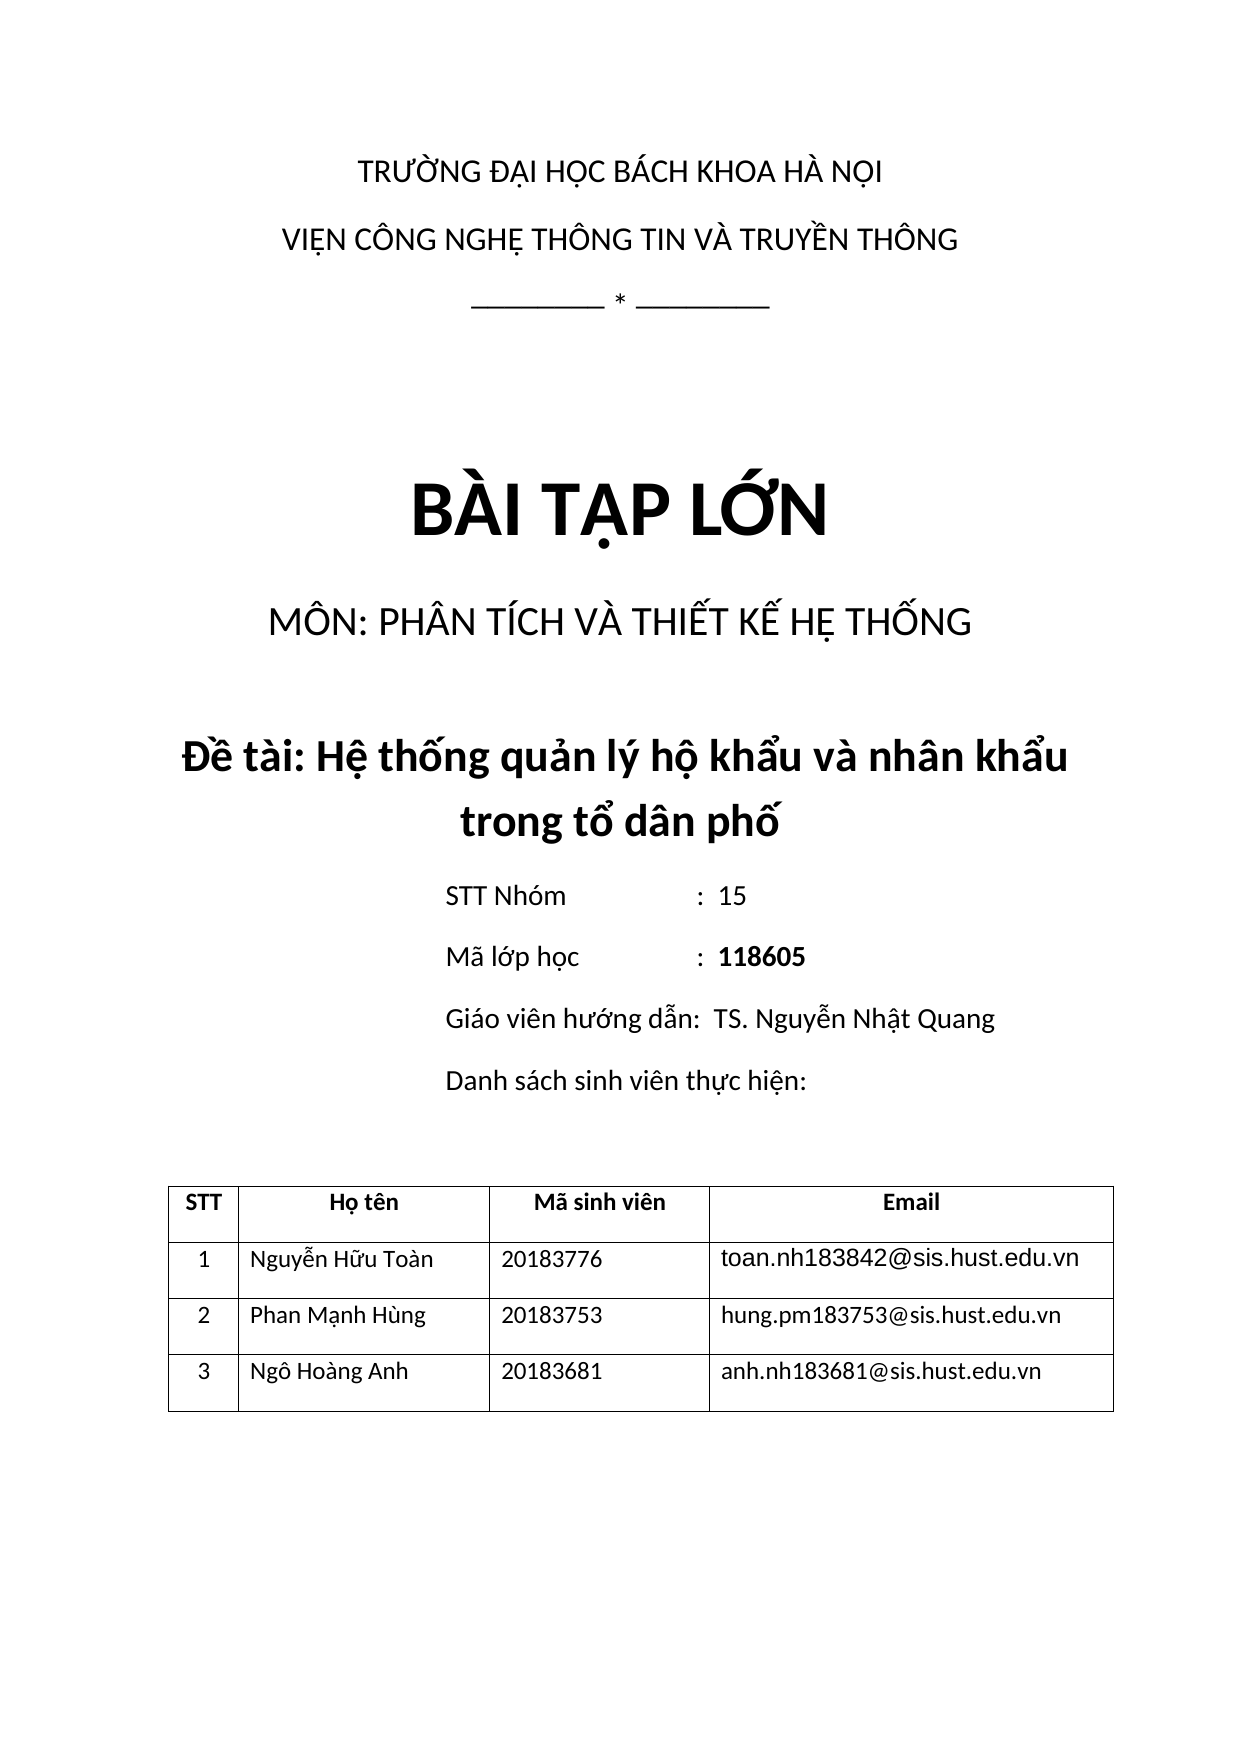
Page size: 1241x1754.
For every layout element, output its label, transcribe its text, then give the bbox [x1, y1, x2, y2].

text VIỆN CÔNG NGHỆ THÔNG TIN VÀ TRUYỀN THÔNG [150, 218, 1090, 258]
text TRƯỜNG ĐẠI HỌC BÁCH KHOA HÀ NỘI [150, 150, 1090, 191]
table_cell 20183776 [490, 1243, 709, 1298]
table_cell toan.nh183842@sis.hust.edu.vn [710, 1243, 1113, 1298]
table_header Họ tên [239, 1187, 489, 1242]
table_cell Nguyễn Hữu Toàn [239, 1243, 489, 1298]
table_cell anh.nh183681@sis.hust.edu.vn [710, 1355, 1113, 1411]
text STT Nhóm : 15 [445, 877, 1090, 912]
table_cell 3 [169, 1355, 238, 1411]
text Mã lớp học : 118605 [445, 938, 1090, 974]
text ──────── * ──────── [150, 285, 1090, 326]
table_cell 2 [169, 1299, 238, 1354]
text Giáo viên hướng dẫn: TS. Nguyễn Nhật Quang [445, 1000, 1090, 1036]
table_cell 1 [169, 1243, 238, 1298]
text Danh sách sinh viên thực hiện: [445, 1062, 1090, 1098]
table_cell 20183681 [490, 1355, 709, 1411]
table_cell 20183753 [490, 1299, 709, 1354]
table_cell hung.pm183753@sis.hust.edu.vn [710, 1299, 1113, 1354]
table_cell Phan Mạnh Hùng [239, 1299, 489, 1354]
text BÀI TẬP LỚN [150, 459, 1090, 556]
text MÔN: PHÂN TÍCH VÀ THIẾT KẾ HỆ THỐNG [150, 595, 1090, 646]
table_header Email [710, 1187, 1113, 1242]
table_cell Ngô Hoàng Anh [239, 1355, 489, 1411]
text Đề tài: Hệ thống quản lý hộ khẩu và nhân khẩu trong tổ dân phố [150, 727, 1090, 847]
table_header Mã sinh viên [490, 1187, 709, 1242]
table_header STT [169, 1187, 238, 1242]
